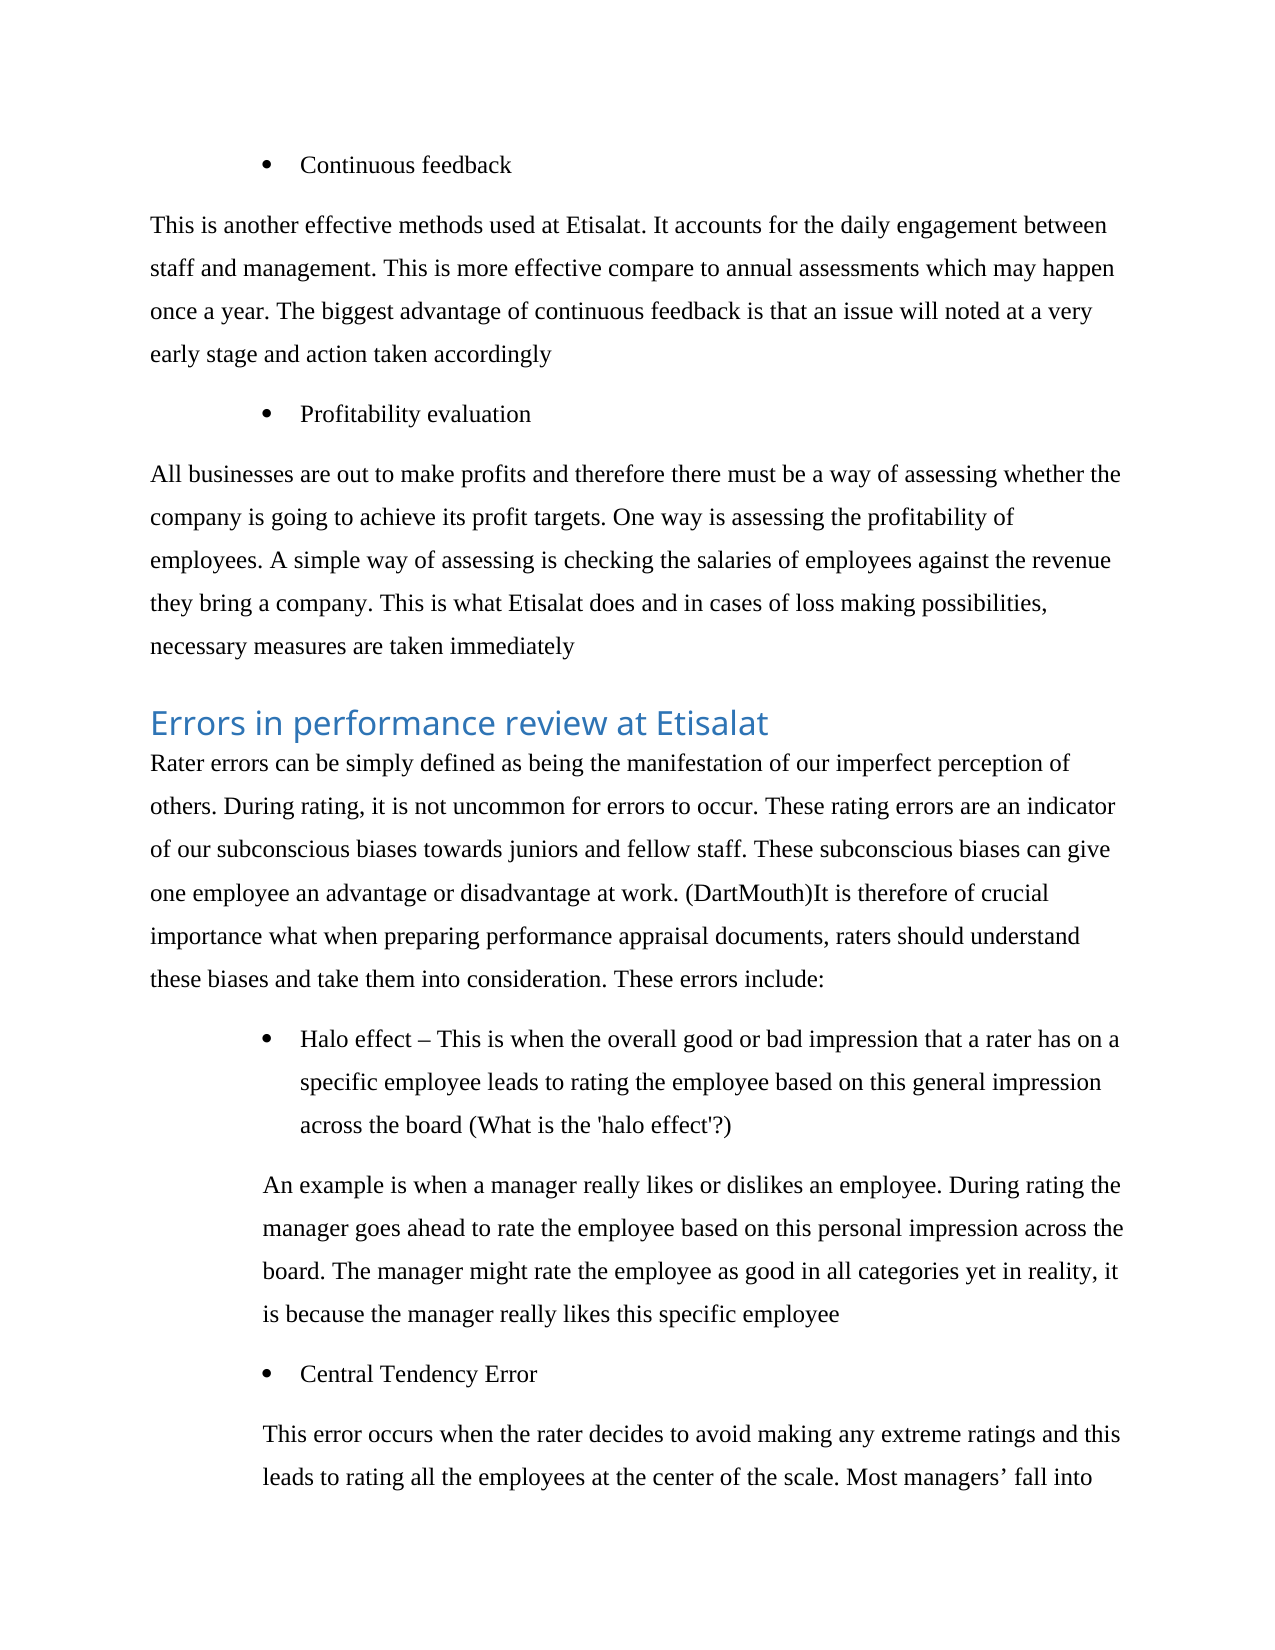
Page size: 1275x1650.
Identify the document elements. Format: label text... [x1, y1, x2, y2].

text An example is when a manager really likes or dislikes an employee. During rating the manager goes ahead to rate the employee based on this personal impression across the board. The manager might rate the employee as good in all categories yet in reality, it is because the manager really likes this specific employee [262, 1170, 1125, 1328]
list Central Tendency Error [262, 1359, 1125, 1388]
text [262, 1419, 1125, 1491]
text Rater errors can be simply defined as being the manifestation of our imperfect perception of others. During rating, it is not uncommon for errors to occur. These rating errors are an indicator of our subconscious biases towards juniors and fellow staff. These subconscious biases can give one employee an advantage or disadvantage at work. It is therefore of crucial importance what when preparing performance appraisal documents, raters should understand these biases and take them into consideration. These errors include: [150, 748, 1125, 993]
list Continuous feedback [262, 150, 1125, 179]
list Profitability evaluation [262, 399, 1125, 428]
text All businesses are out to make profits and therefore there must be a way of assessing whether the company is going to achieve its profit targets. One way is assessing the profitability of employees. A simple way of assessing is checking the salaries of employees against the revenue they bring a company. This is what Etisalat does and in cases of loss making possibilities, necessary measures are taken immediately [150, 459, 1125, 660]
subtitle Errors in performance review at Etisalat [150, 699, 1125, 745]
list Halo effect – This is when the overall good or bad impression that a rater has on a specific employee leads to rating the employee based on this general impression across the board [262, 1024, 1125, 1139]
text This is another effective methods used at Etisalat. It accounts for the daily engagement between staff and management. This is more effective compare to annual assessments which may happen once a year. The biggest advantage of continuous feedback is that an issue will noted at a very early stage and action taken accordingly [150, 210, 1125, 368]
